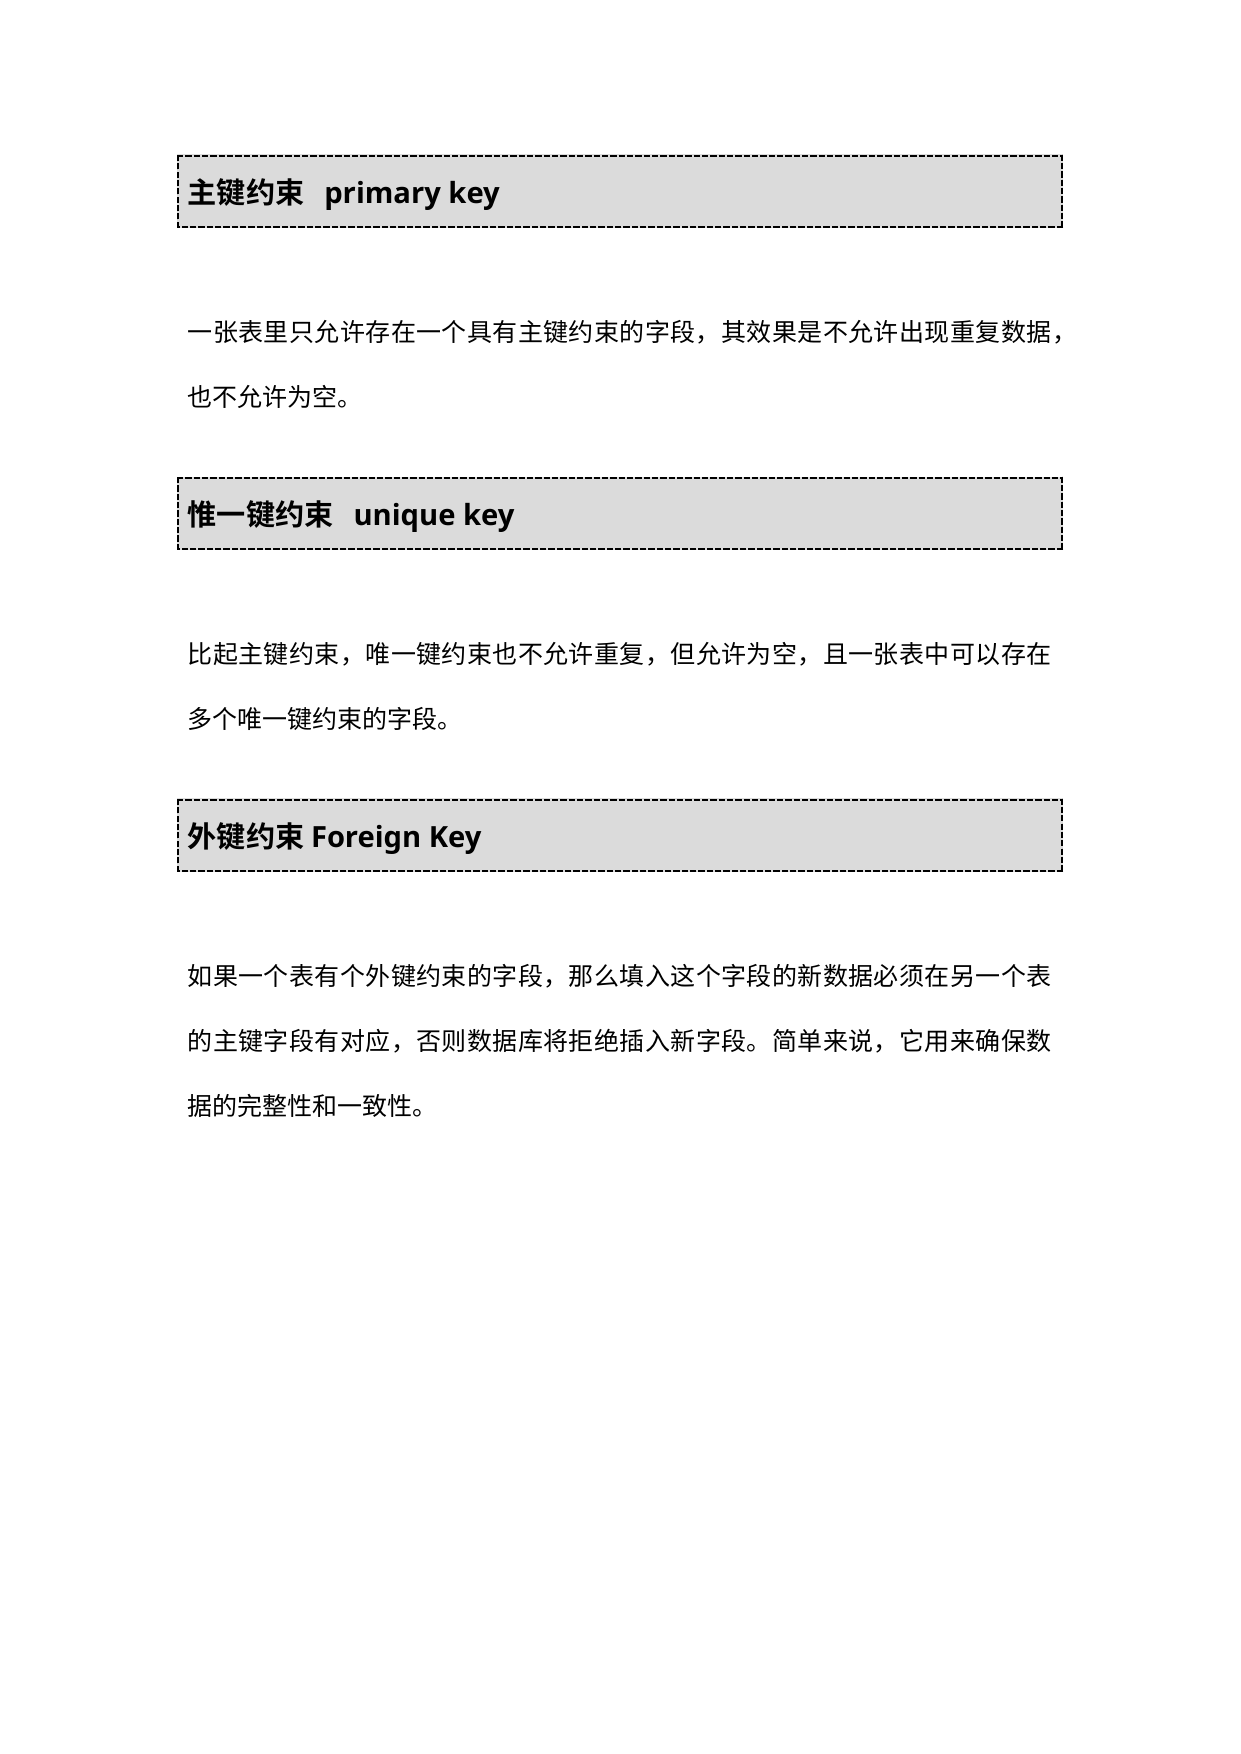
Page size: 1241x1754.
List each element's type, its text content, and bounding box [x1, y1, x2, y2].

subtitle 主键约束 primary key [177, 154, 1063, 228]
text 一张表里只允许存在一个具有主键约束的字段，其效果是不允许出现重复数据，也不允许为空。 [187, 298, 1053, 428]
text 如果一个表有个外键约束的字段，那么填入这个字段的新数据必须在另一个表的主键字段有对应，否则数据库将拒绝插入新字段。简单来说，它用来确保数据的完整性和一致性。 [187, 942, 1053, 1137]
subtitle 惟一键约束 unique key [177, 477, 1063, 550]
subtitle 外键约束 Foreign Key [177, 798, 1063, 872]
text 比起主键约束，唯一键约束也不允许重复，但允许为空，且一张表中可以存在多个唯一键约束的字段。 [187, 620, 1053, 750]
